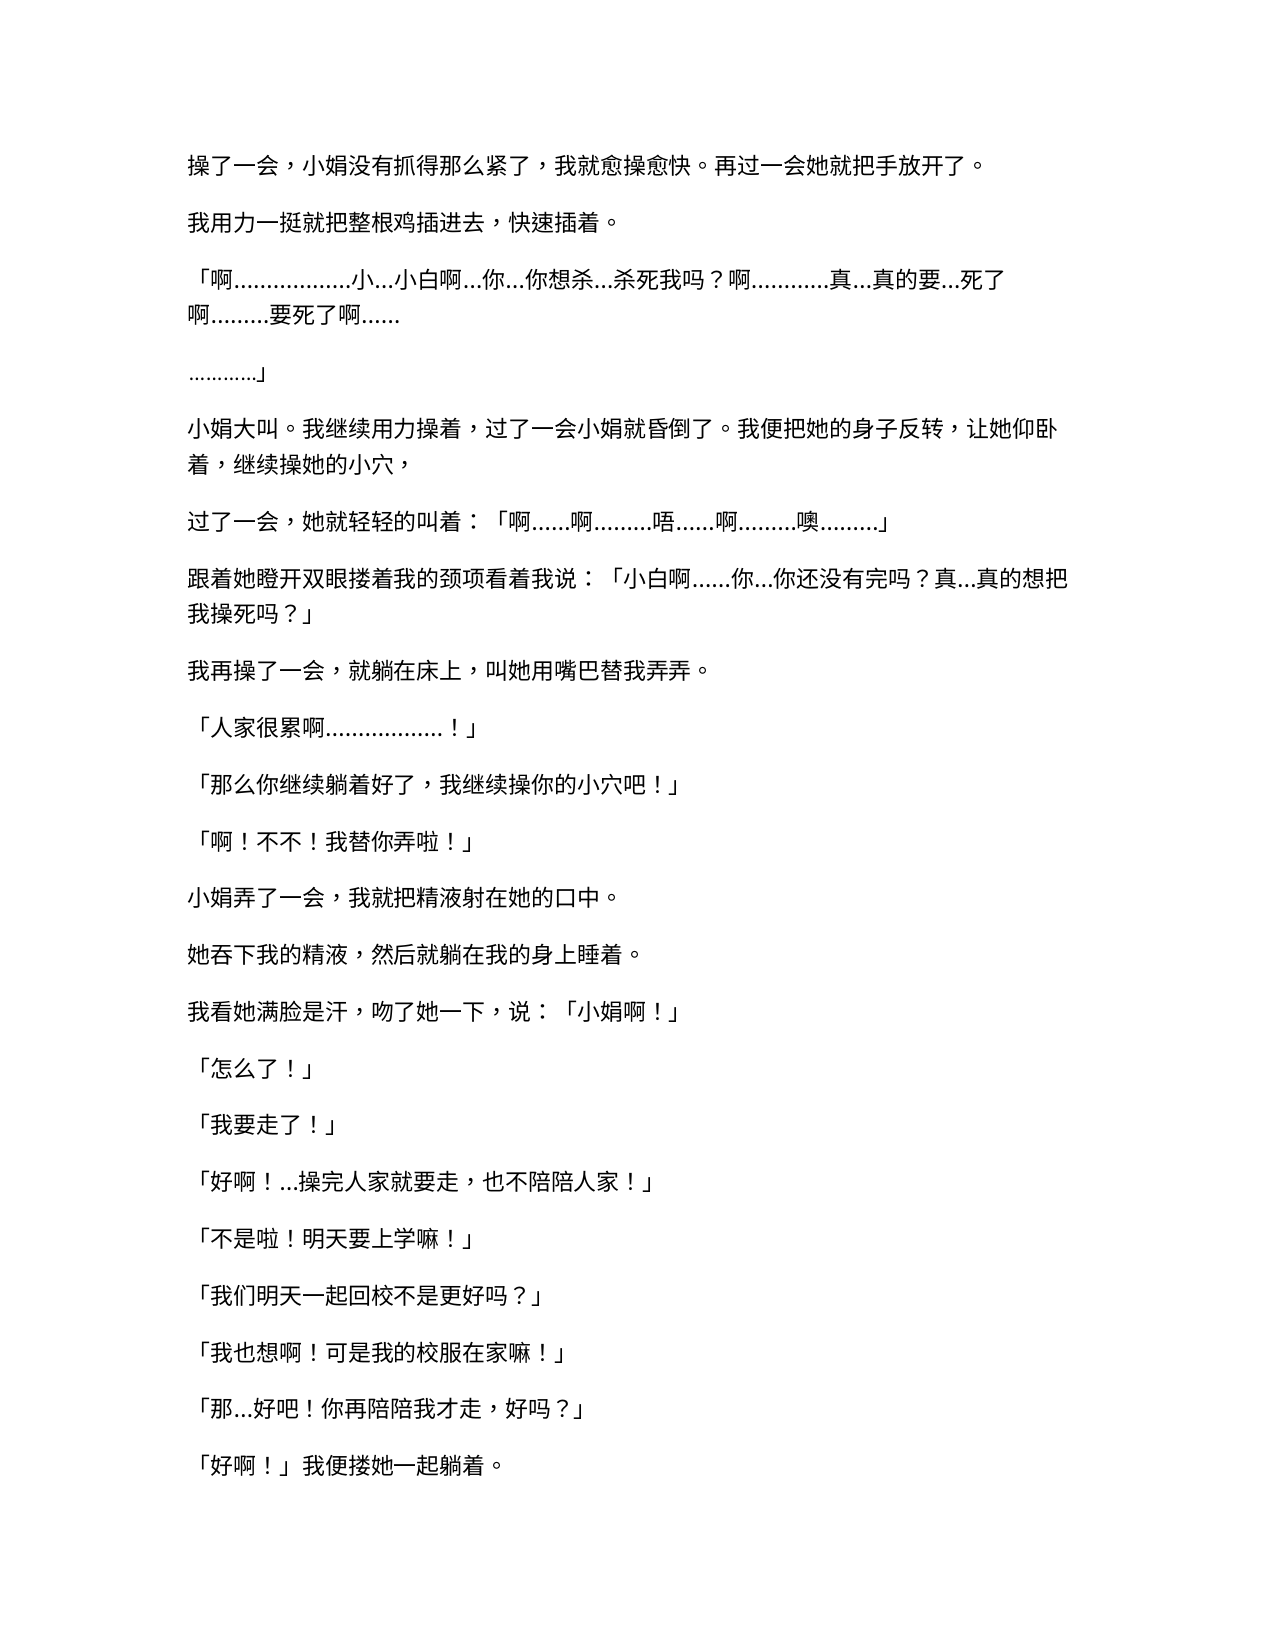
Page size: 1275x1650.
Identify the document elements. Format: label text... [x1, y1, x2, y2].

text 我用力一挺就把整根鸡插进去，快速插着。 [187, 207, 1087, 238]
text 小娟弄了一会，我就把精液射在她的口中。 [187, 882, 1087, 913]
text 「不是啦！明天要上学嘛！」 [187, 1223, 1087, 1254]
text 「那…好吧！你再陪陪我才走，好吗？」 [187, 1393, 1087, 1424]
text 「那么你继续躺着好了，我继续操你的小穴吧！」 [187, 769, 1087, 800]
text 「我也想啊！可是我的校服在家嘛！」 [187, 1336, 1087, 1368]
text 「好啊！…操完人家就要走，也不陪陪人家！」 [187, 1166, 1087, 1197]
text 「怎么了！」 [187, 1053, 1087, 1084]
text 「好啊！」我便搂她一起躺着。 [187, 1450, 1087, 1481]
text 过了一会，她就轻轻的叫着：「啊……啊………唔……啊………噢………」 [187, 506, 1087, 537]
text 跟着她瞪开双眼搂着我的颈项看着我说：「小白啊……你…你还没有完吗？真…真的想把我操死吗？」 [187, 562, 1087, 630]
text 「人家很累啊………………！」 [187, 712, 1087, 743]
text 「啊！不不！我替你弄啦！」 [187, 826, 1087, 857]
text 「我们明天一起回校不是更好吗？」 [187, 1280, 1087, 1311]
text 她吞下我的精液，然后就躺在我的身上睡着。 [187, 939, 1087, 970]
text 操了一会，小娟没有抓得那么紧了，我就愈操愈快。再过一会她就把手放开了。 [187, 150, 1087, 181]
text 「我要走了！」 [187, 1109, 1087, 1141]
text 我看她满脸是汗，吻了她一下，说：「小娟啊！」 [187, 996, 1087, 1027]
text …………」 [187, 356, 1087, 387]
text 我再操了一会，就躺在床上，叫她用嘴巴替我弄弄。 [187, 655, 1087, 686]
text 小娟大叫。我继续用力操着，过了一会小娟就昏倒了。我便把她的身子反转，让她仰卧着，继续操她的小穴， [187, 413, 1087, 480]
text 「啊………………小…小白啊…你…你想杀…杀死我吗？啊…………真…真的要…死了啊………要死了啊…… [187, 263, 1087, 331]
